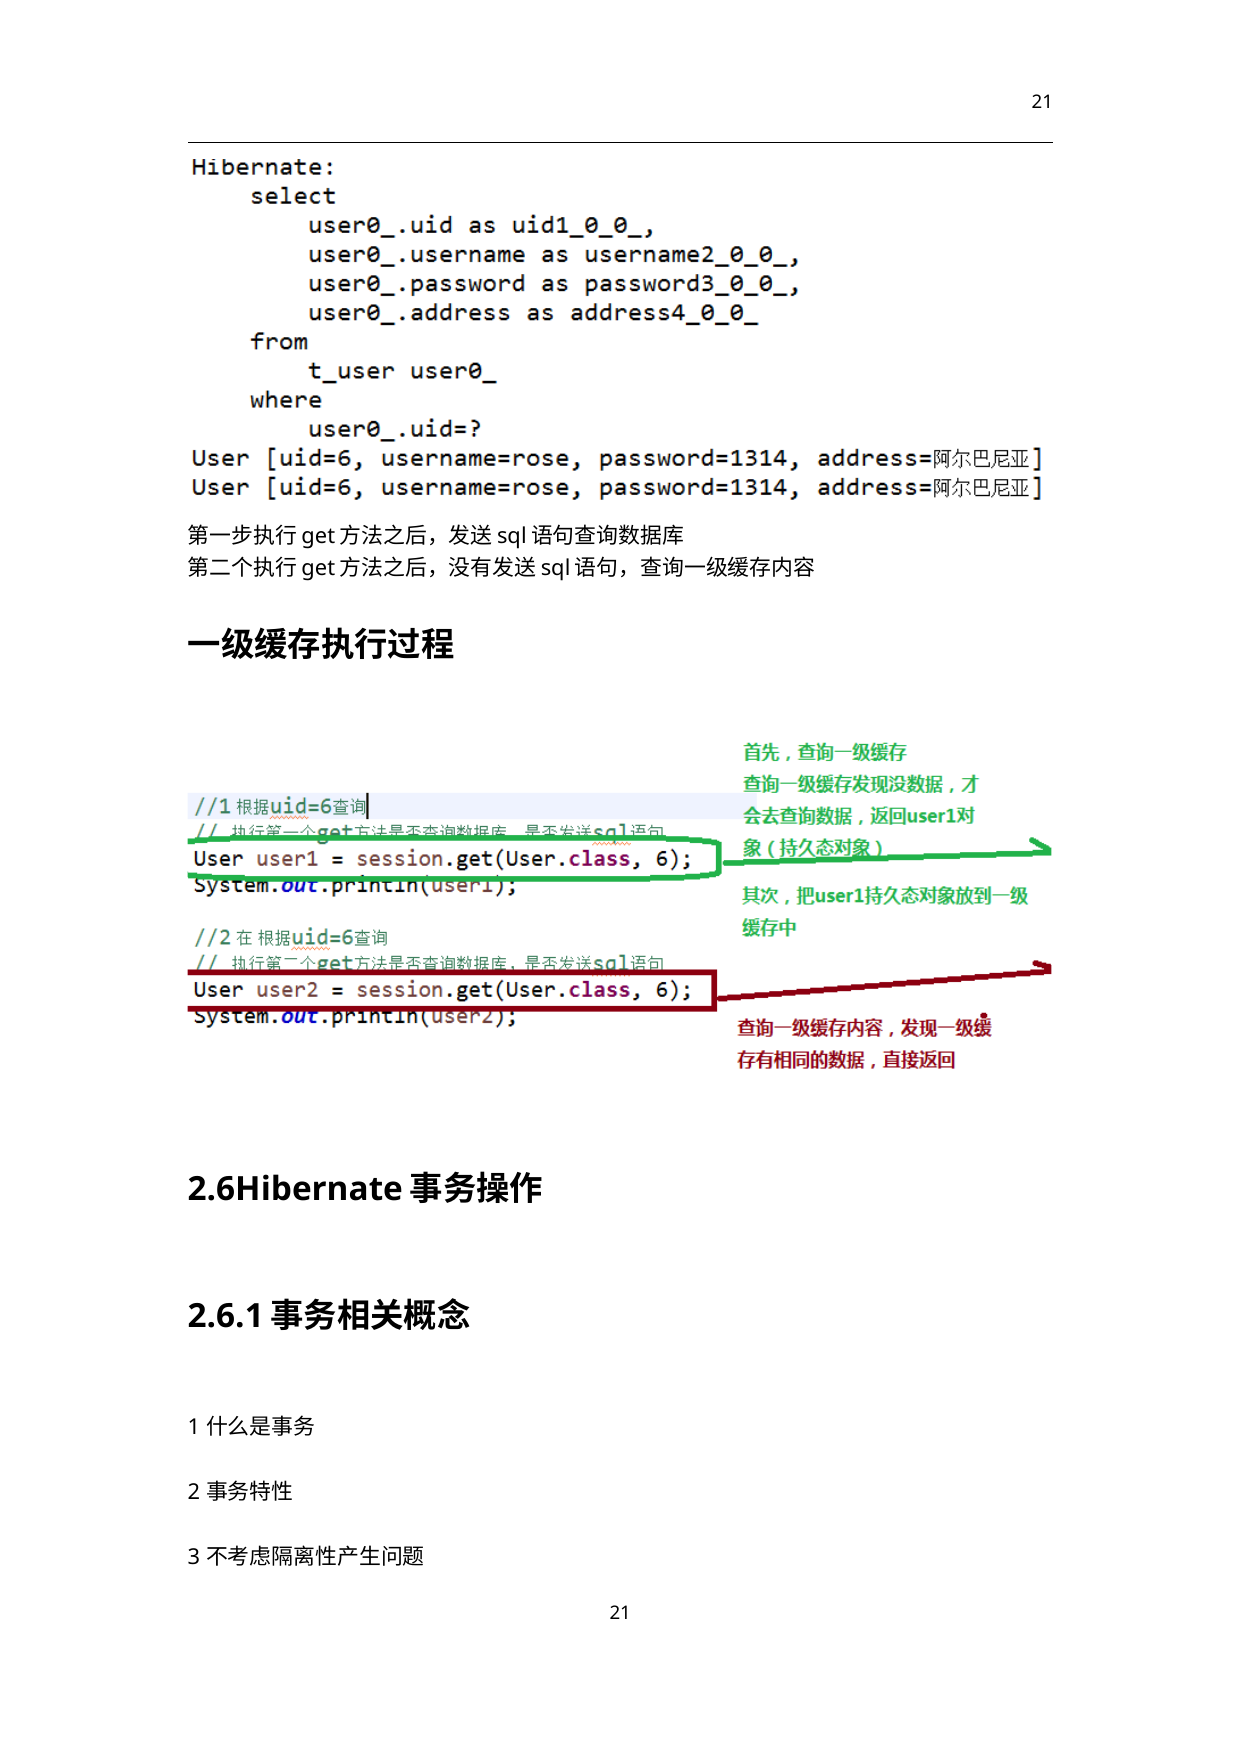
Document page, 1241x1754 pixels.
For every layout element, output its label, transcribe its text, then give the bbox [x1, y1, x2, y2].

text 第二个执行get方法之后，没有发送sql语句，查询一级缓存内容 [187, 550, 1053, 582]
picture [187, 736, 1052, 1104]
text 1 什么是事务 [187, 1408, 1053, 1441]
picture [187, 159, 1053, 512]
subtitle 2.6Hibernate事务操作 [187, 1154, 1053, 1219]
text 3 不考虑隔离性产生问题 [187, 1538, 1053, 1571]
subtitle 一级缓存执行过程 [187, 609, 1053, 674]
text 第一步执行get方法之后，发送sql语句查询数据库 [187, 517, 1053, 550]
text 2 事务特性 [187, 1473, 1053, 1506]
subtitle 2.6.1事务相关概念 [187, 1281, 1053, 1346]
